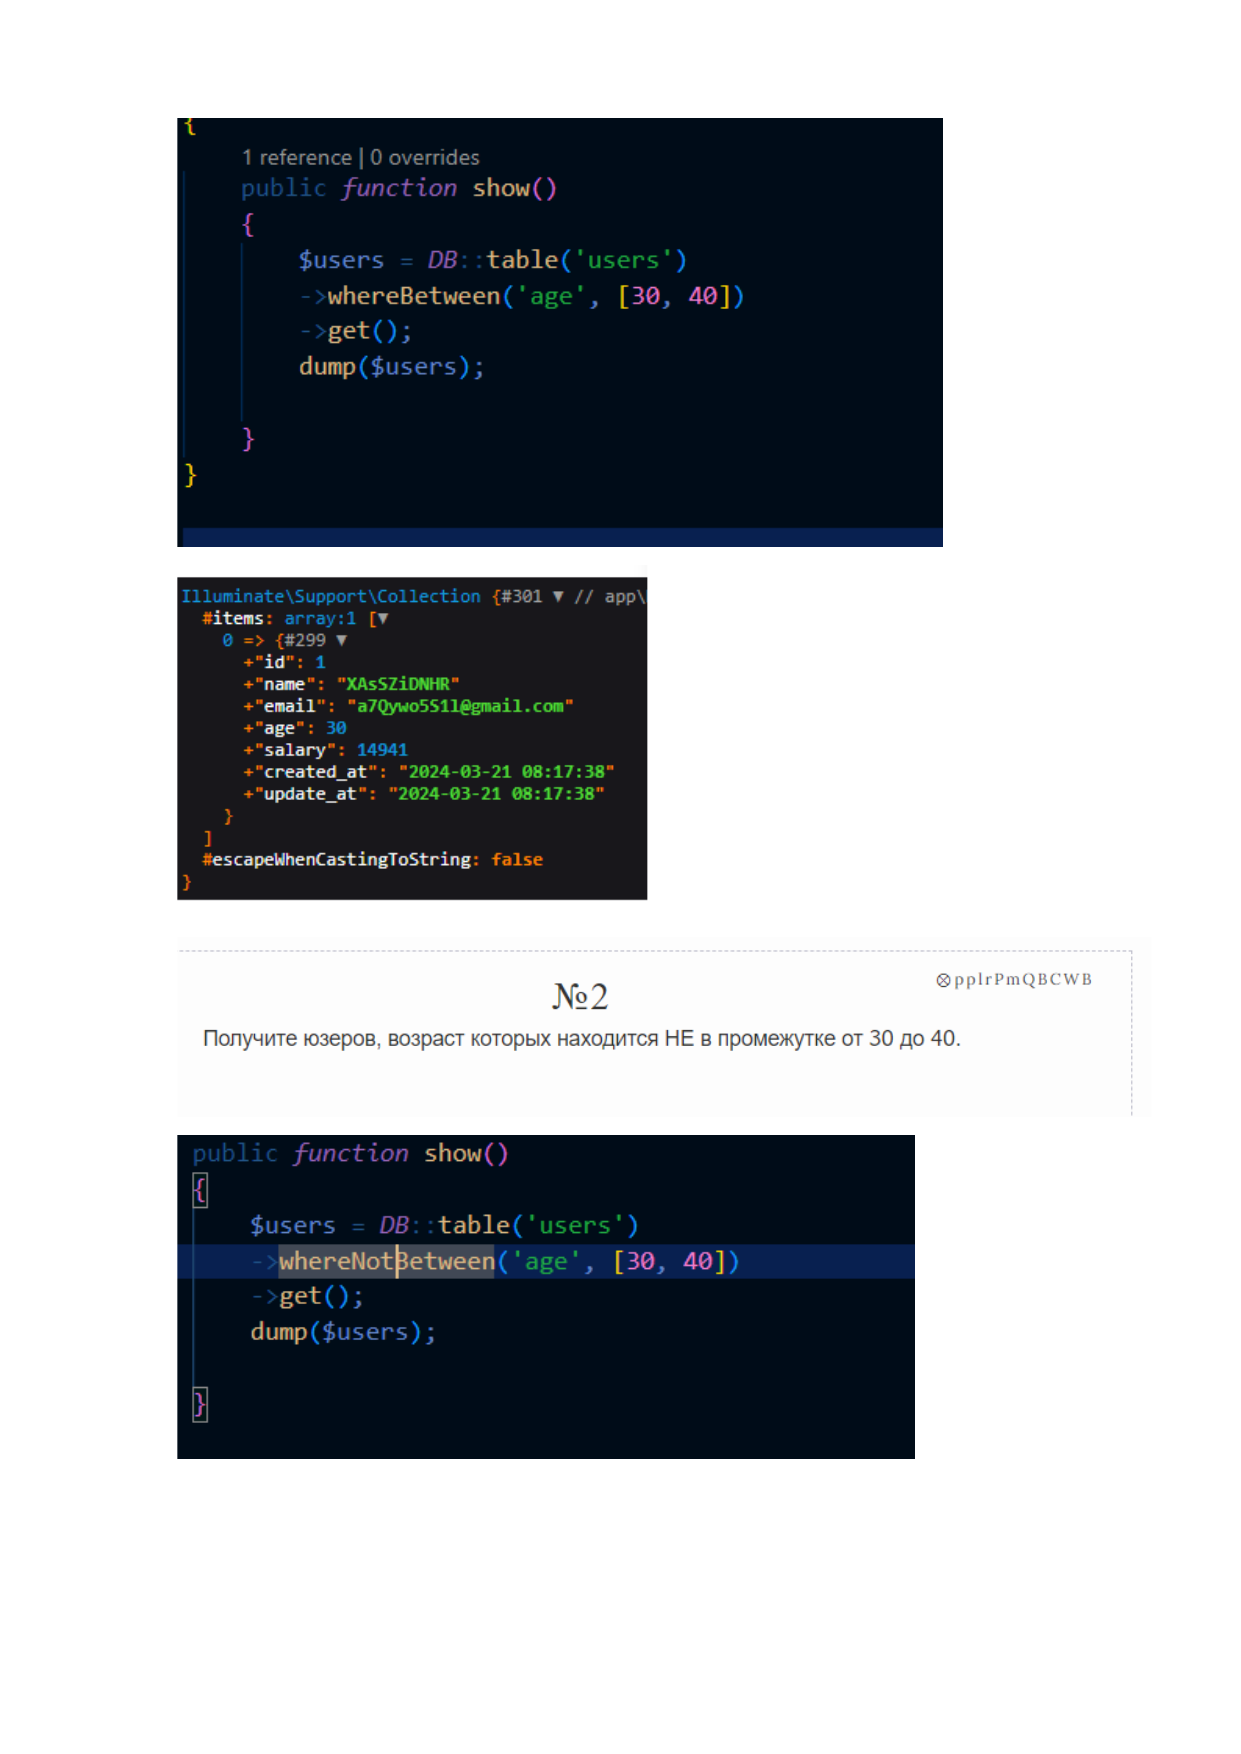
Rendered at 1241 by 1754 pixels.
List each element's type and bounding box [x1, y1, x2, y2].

picture [177, 937, 1152, 1117]
picture [177, 118, 943, 547]
picture [177, 1135, 915, 1459]
picture [177, 565, 648, 919]
